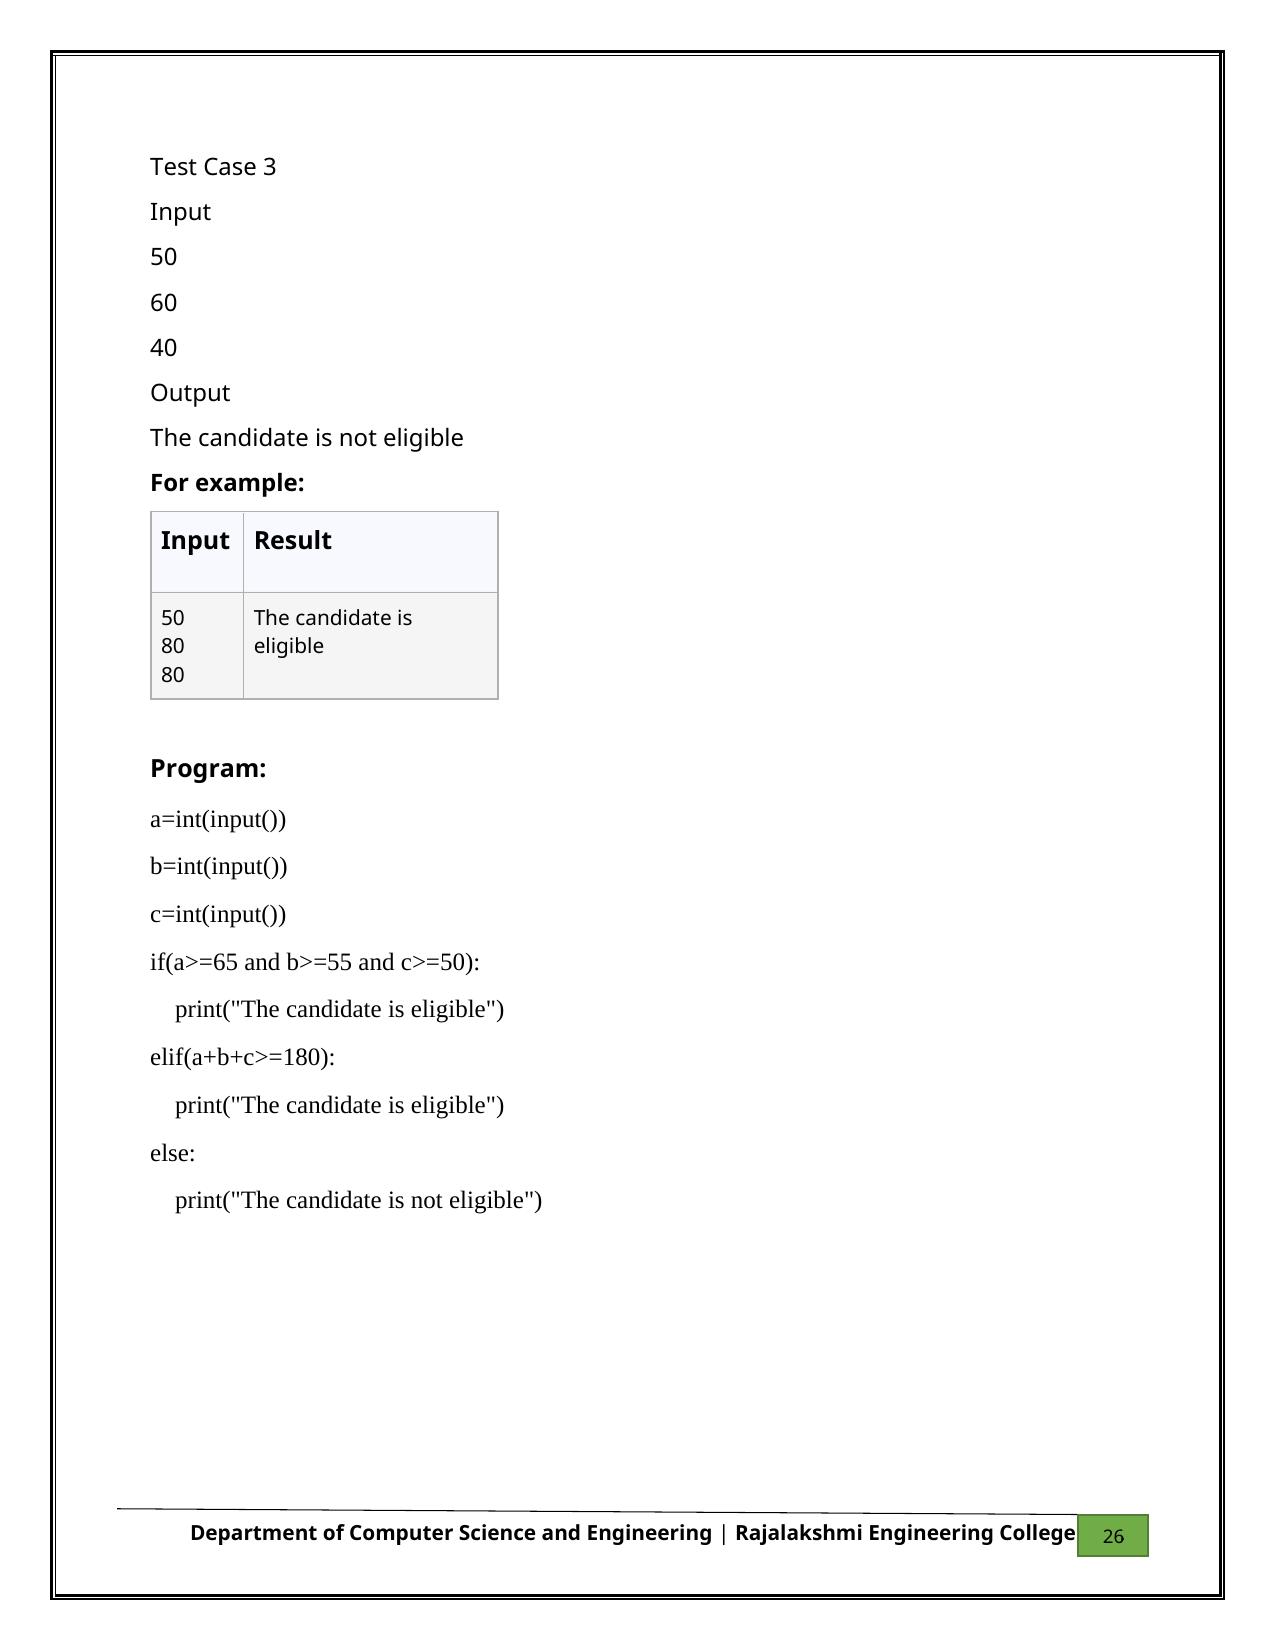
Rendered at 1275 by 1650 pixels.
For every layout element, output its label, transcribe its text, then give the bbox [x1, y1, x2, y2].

table_cell The candidate is eligible [244, 593, 497, 698]
text print("The candidate is eligible") [150, 994, 1125, 1023]
table_header Input [152, 512, 243, 591]
text if(a>=65 and b>=55 and c>=50): [150, 947, 1125, 976]
text Input [150, 195, 1125, 228]
text else: [150, 1138, 1125, 1166]
text Program: [150, 750, 1125, 784]
text Test Case 3 [150, 150, 1125, 183]
text The candidate is not eligible [150, 421, 1125, 453]
text c=int(input()) [150, 899, 1125, 928]
text b=int(input()) [150, 851, 1125, 880]
text 50 [150, 240, 1125, 273]
text For example: [150, 466, 1125, 498]
text a=int(input()) [150, 804, 1125, 832]
text print("The candidate is not eligible") [150, 1185, 1125, 1214]
table_header Result [244, 512, 497, 591]
table_cell 50 80 80 [152, 593, 243, 698]
text 40 [150, 330, 1125, 363]
text Output [150, 376, 1125, 408]
text elif(a+b+c>=180): [150, 1042, 1125, 1071]
text 60 [150, 285, 1125, 318]
text print("The candidate is eligible") [150, 1090, 1125, 1119]
